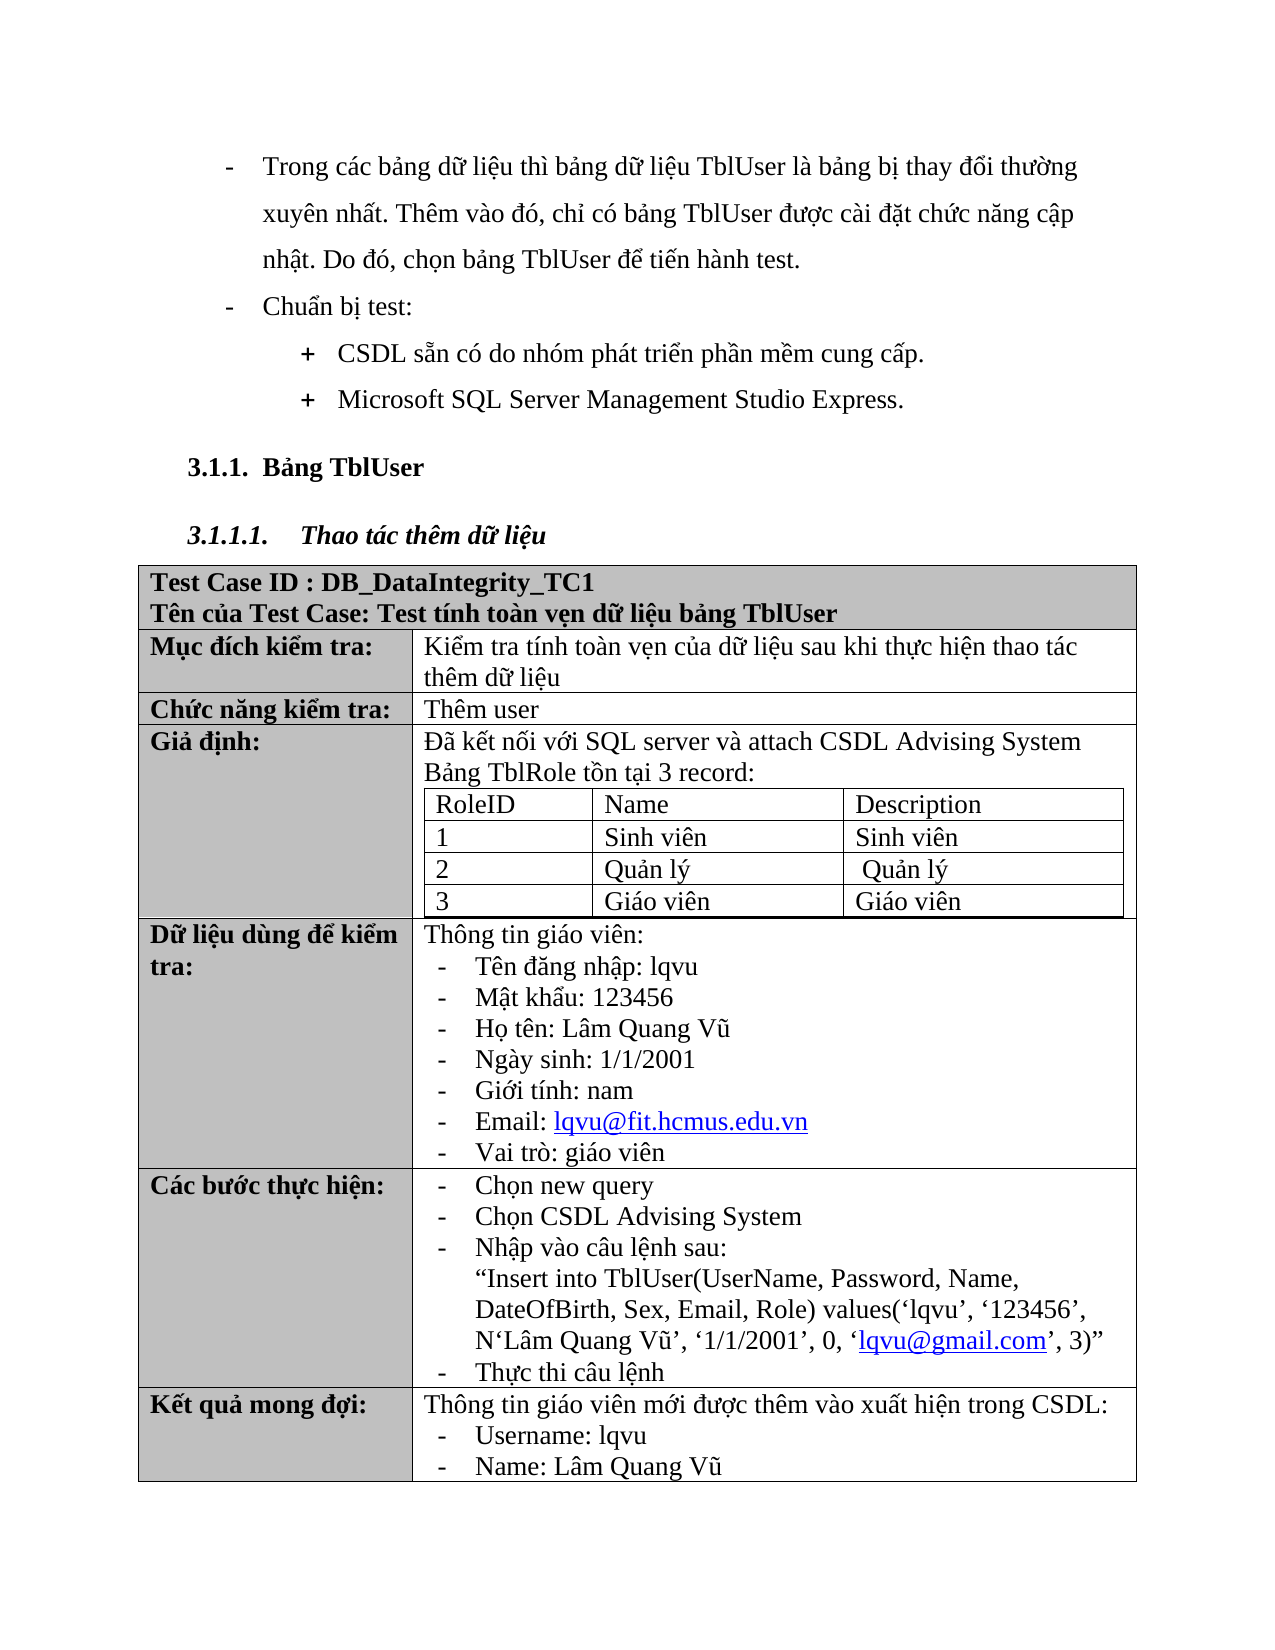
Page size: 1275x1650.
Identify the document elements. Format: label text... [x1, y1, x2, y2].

table_cell Mục đích kiểm tra: [139, 630, 412, 692]
table_header Test Case ID : DB_DataIntegrity_TC1 Tên của Test Case: Test tính toàn vẹn dữ liệu bảng TblUser [139, 566, 1136, 629]
table_cell Kết quả mong đợi: [139, 1388, 412, 1481]
table_cell Thông tin giáo viên: Tên đăng nhập: lqvu Mật khẩu: 123456 Họ tên: Lâm Quang Vũ Ngày sinh: 1/1/2001 Giới tính: nam Email: lqvu@fit.hcmus.edu.vn Vai trò: giáo viên [413, 919, 1136, 1168]
table_cell Giả định: [139, 725, 412, 917]
table_cell Kiểm tra tính toàn vẹn của dữ liệu sau khi thực hiện thao tác thêm dữ liệu [413, 630, 1136, 692]
list Chuẩn bị test: [225, 290, 1125, 321]
subtitle Thao tác thêm dữ liệu [187, 519, 1125, 550]
table_cell Chọn new query Chọn CSDL Advising System Nhập vào câu lệnh sau: “Insert into TblUser(UserName, Password, Name, DateOfBirth, Sex, Email, Role) values(‘lqvu’, ‘123456’, N‘Lâm Quang Vũ’, ‘1/1/2001’, 0, ‘lqvu@gmail.com’, 3)” Thực thi câu lệnh [413, 1169, 1136, 1387]
subtitle Bảng TblUser [187, 451, 1125, 482]
table_cell Thêm user [413, 693, 1136, 724]
table_cell Chức năng kiểm tra: [139, 693, 412, 724]
list CSDL sẵn có do nhóm phát triển phần mềm cung cấp. [300, 337, 1125, 368]
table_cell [413, 1388, 1136, 1481]
table_cell Dữ liệu dùng để kiểm tra: [139, 919, 412, 1168]
table_cell Đã kết nối với SQL server và attach CSDL Advising System Bảng TblRole tồn tại 3 record: [413, 725, 1136, 917]
list Microsoft SQL Server Management Studio Express. [300, 383, 1125, 415]
table_cell Các bước thực hiện: [139, 1169, 412, 1387]
list Trong các bảng dữ liệu thì bảng dữ liệu TblUser là bảng bị thay đổi thường xuyên nhất. Thêm vào đó, chỉ có bảng TblUser được cài đặt chức năng cập nhật. Do đó, chọn bảng TblUser để tiến hành test. [225, 150, 1125, 274]
